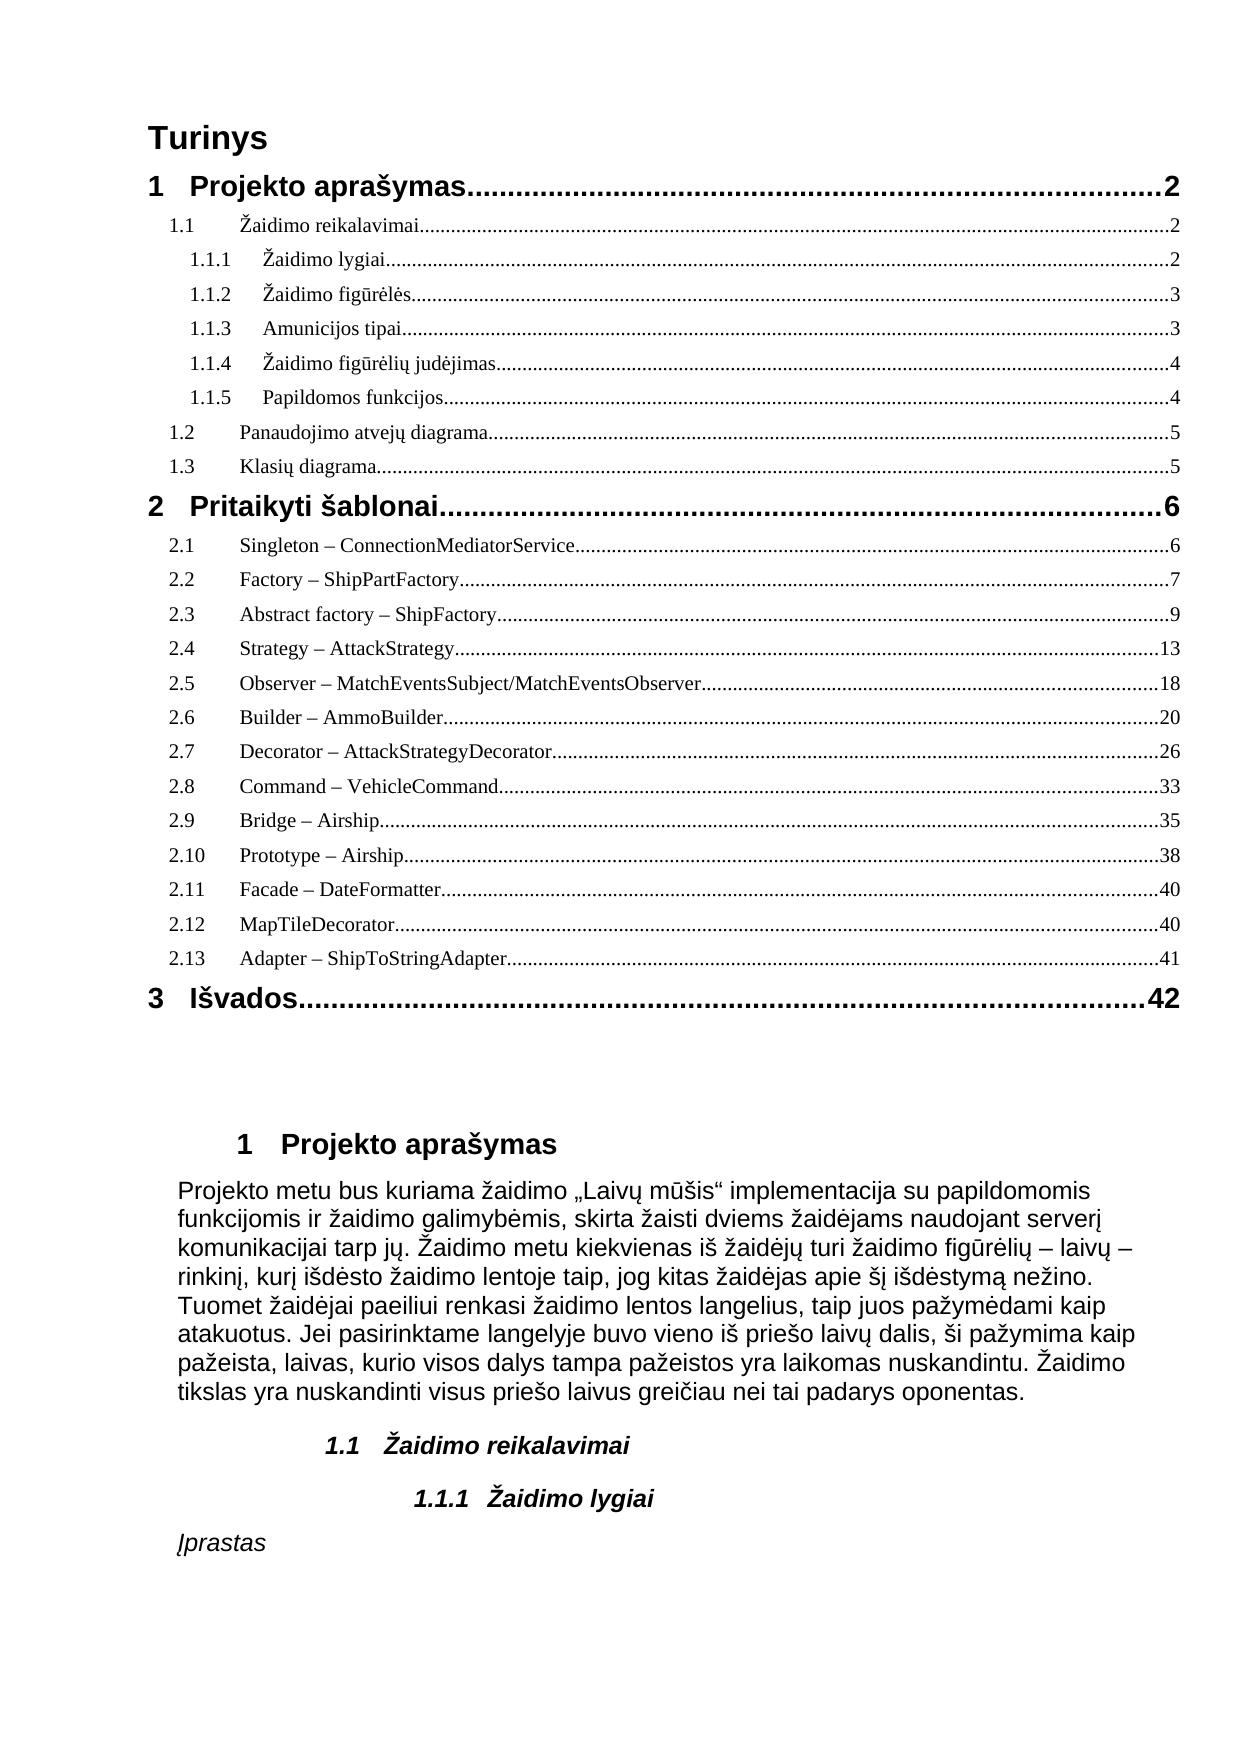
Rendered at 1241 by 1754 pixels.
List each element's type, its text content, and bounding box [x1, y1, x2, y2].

subtitle Žaidimo lygiai [413, 1484, 1181, 1513]
text Turinys [148, 118, 1181, 156]
text Įprastas [177, 1528, 1181, 1557]
subtitle Žaidimo reikalavimai [325, 1431, 1181, 1459]
subtitle Projekto aprašymas [236, 1127, 1181, 1161]
